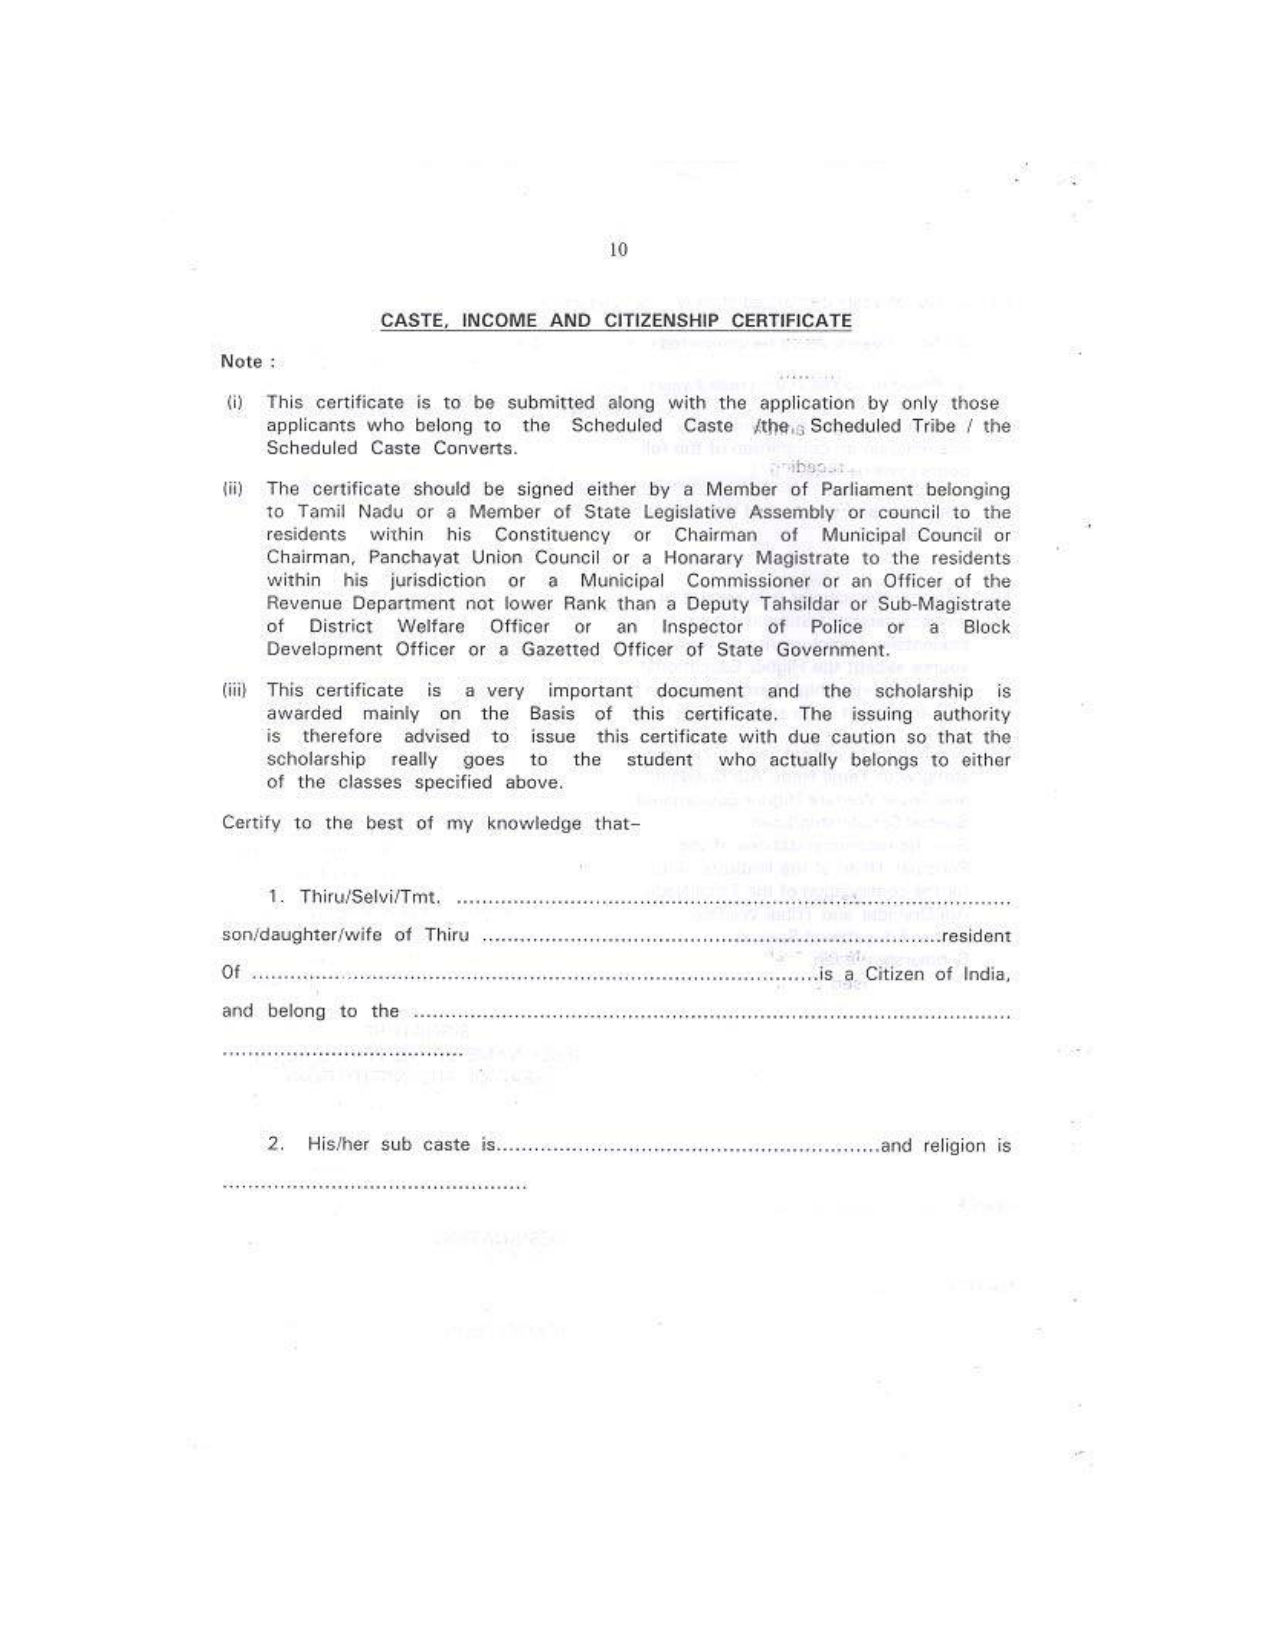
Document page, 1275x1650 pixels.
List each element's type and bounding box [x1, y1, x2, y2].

picture [150, 149, 1106, 1499]
